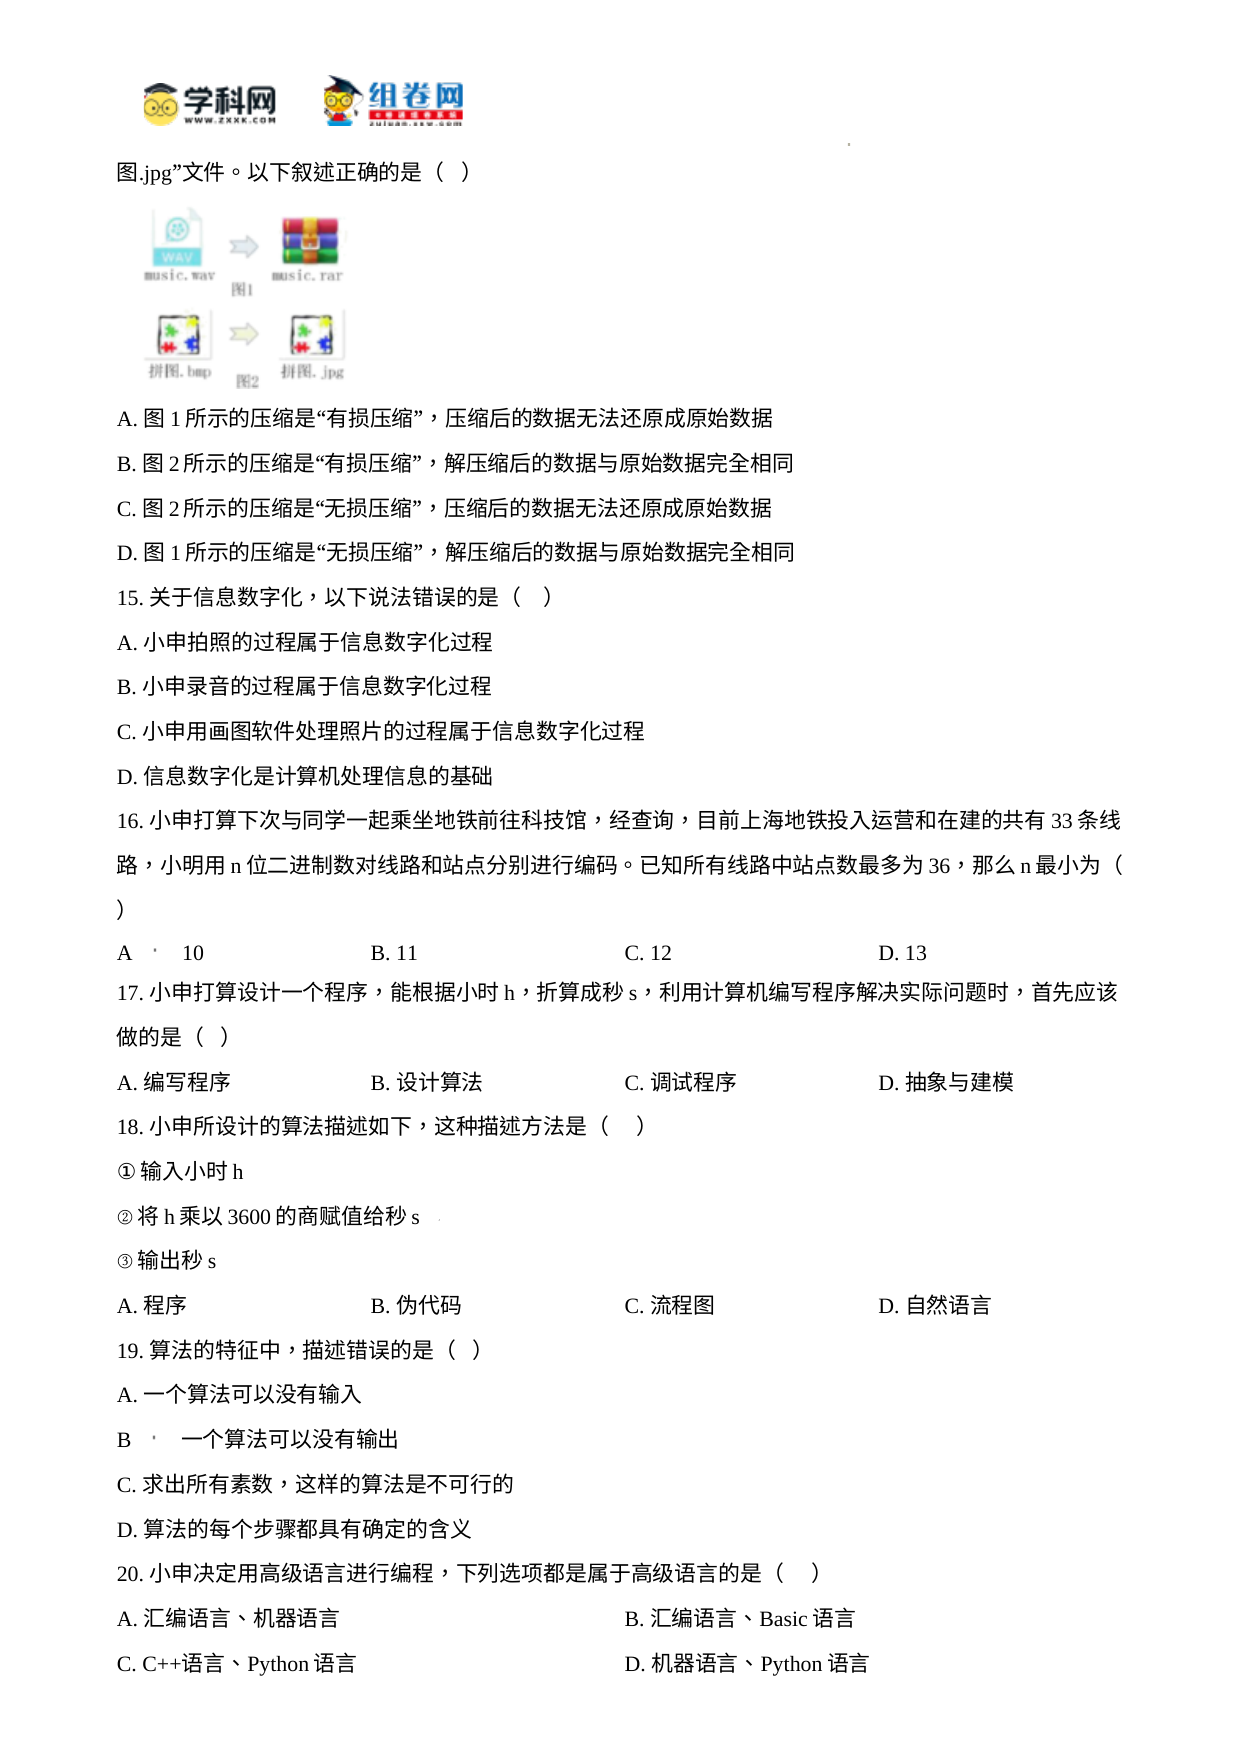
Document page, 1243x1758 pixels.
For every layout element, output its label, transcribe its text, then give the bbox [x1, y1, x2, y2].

picture [323, 75, 463, 126]
text D. 图1所示的压缩是“无损压缩”，解压缩后的数据与原始数据完全相同 [117, 537, 1126, 567]
text ①输入小时h [117, 1156, 1126, 1186]
text D. 信息数字化是计算机处理信息的基础 [117, 761, 1126, 791]
text A. 图1所示的压缩是“有损压缩”，压缩后的数据无法还原成原始数据 [117, 403, 1126, 433]
text ③输出秒s [117, 1245, 1126, 1275]
text B 一个算法可以没有输出 [117, 1424, 1126, 1454]
text B. 图2所示的压缩是“有损压缩”，解压缩后的数据与原始数据完全相同 [117, 448, 1126, 478]
text 18. 小申所设计的算法描述如下，这种描述方法是（ ） [117, 1111, 1126, 1141]
text A. 汇编语言、机器语言 B. 汇编语言、Basic语言 [117, 1603, 1126, 1633]
text B. 小申录音的过程属于信息数字化过程 [117, 671, 1126, 701]
text C. C++语言、Python语言 D. 机器语言、Python语言 [117, 1648, 1126, 1677]
picture [143, 83, 277, 126]
text C. 求出所有素数，这样的算法是不可行的 [117, 1469, 1126, 1499]
text 19. 算法的特征中，描述错误的是（ ） [117, 1335, 1126, 1364]
picture [135, 201, 361, 389]
text 17. 小申打算设计一个程序，能根据小时h，折算成秒s，利用计算机编写程序解决实际问题时，首先应该做的是（ ） [117, 977, 1126, 1052]
text D. 算法的每个步骤都具有确定的含义 [117, 1513, 1126, 1543]
text 16. 小申打算下次与同学一起乘坐地铁前往科技馆，经查询，目前上海地铁投入运营和在建的共有33条线路，小明用n位二进制数对线路和站点分别进行编码。已知所有线路中站点数最多为36，那么n最小为（ ） [117, 805, 1126, 924]
text A. 编写程序 B. 设计算法 C. 调试程序 D. 抽象与建模 [117, 1067, 1126, 1096]
text C. 小申用画图软件处理照片的过程属于信息数字化过程 [117, 716, 1126, 746]
text 15. 关于信息数字化，以下说法错误的是（ ） [117, 582, 1126, 612]
text A. 小申拍照的过程属于信息数字化过程 [117, 627, 1126, 656]
text 20. 小申决定用高级语言进行编程，下列选项都是属于高级语言的是（ ） [117, 1558, 1126, 1588]
picture [151, 944, 158, 960]
text A. 一个算法可以没有输入 [117, 1379, 1126, 1409]
text A 10 B. 11 C. 12 D. 13 [117, 939, 1126, 965]
picture [150, 1432, 157, 1448]
text A. 程序 B. 伪代码 C. 流程图 D. 自然语言 [117, 1290, 1126, 1320]
text C. 图2所示的压缩是“无损压缩”，压缩后的数据无法还原成原始数据 [117, 493, 1126, 522]
text ②将h乘以3600的商赋值给秒s [117, 1201, 1126, 1231]
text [117, 157, 1126, 186]
